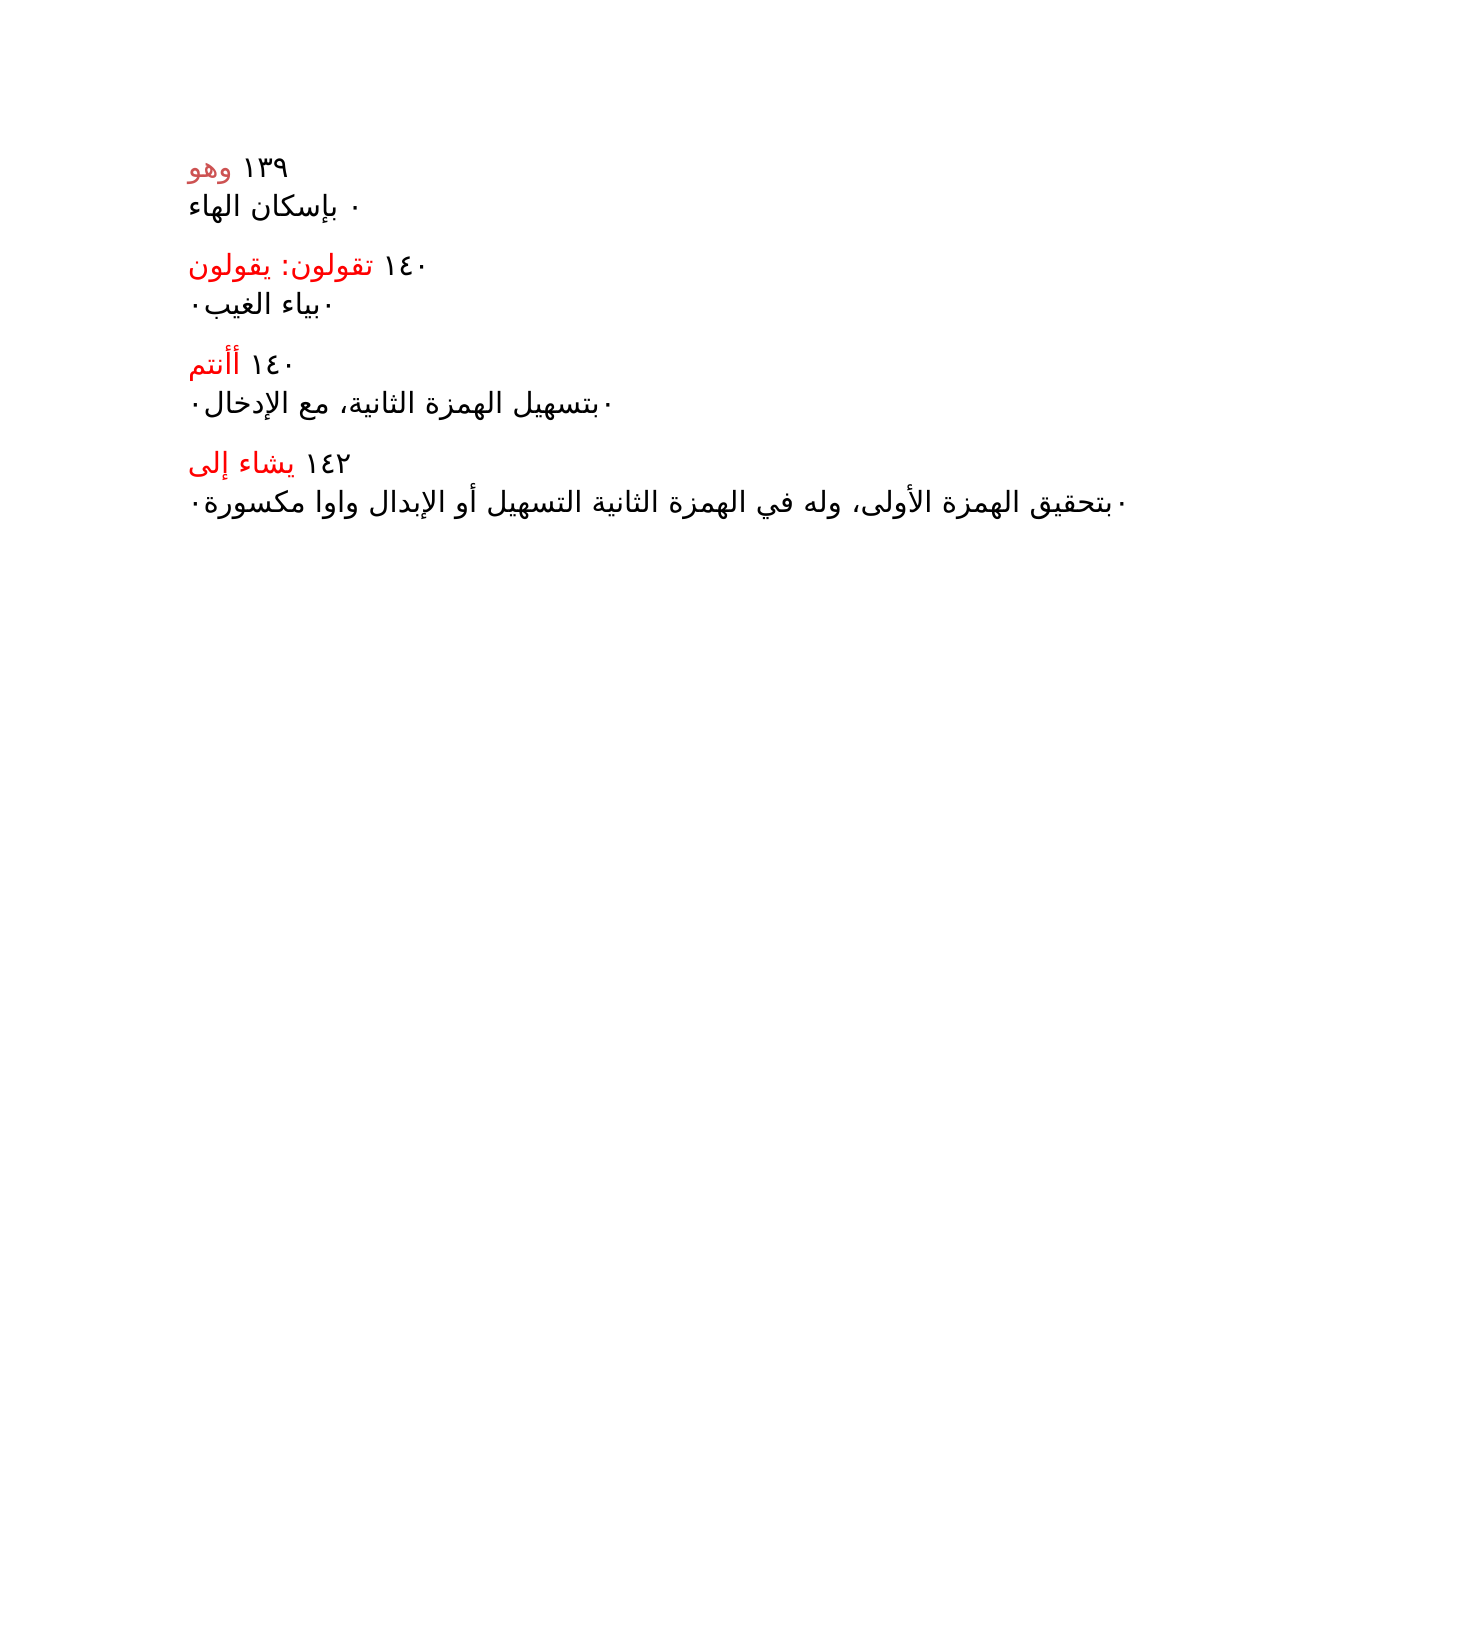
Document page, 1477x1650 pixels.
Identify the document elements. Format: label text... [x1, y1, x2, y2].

text ١٤٢ يشاء إلى ٠بتحقيق الهمزة الأولى، وله في الهمزة الثانية التسهيل أو الإبدال واوا مكسورة٠ [187, 446, 1289, 519]
text ١٤٠ أأنتم ٠بتسهيل الهمزة الثانية، مع الإدخال٠ [187, 347, 1289, 420]
text ١٤٠ تقولون: يقولون ٠بياء الغيب٠ [187, 249, 1289, 322]
text ١٣٩ وهو ٠ بإسكان الهاء [187, 150, 1289, 223]
